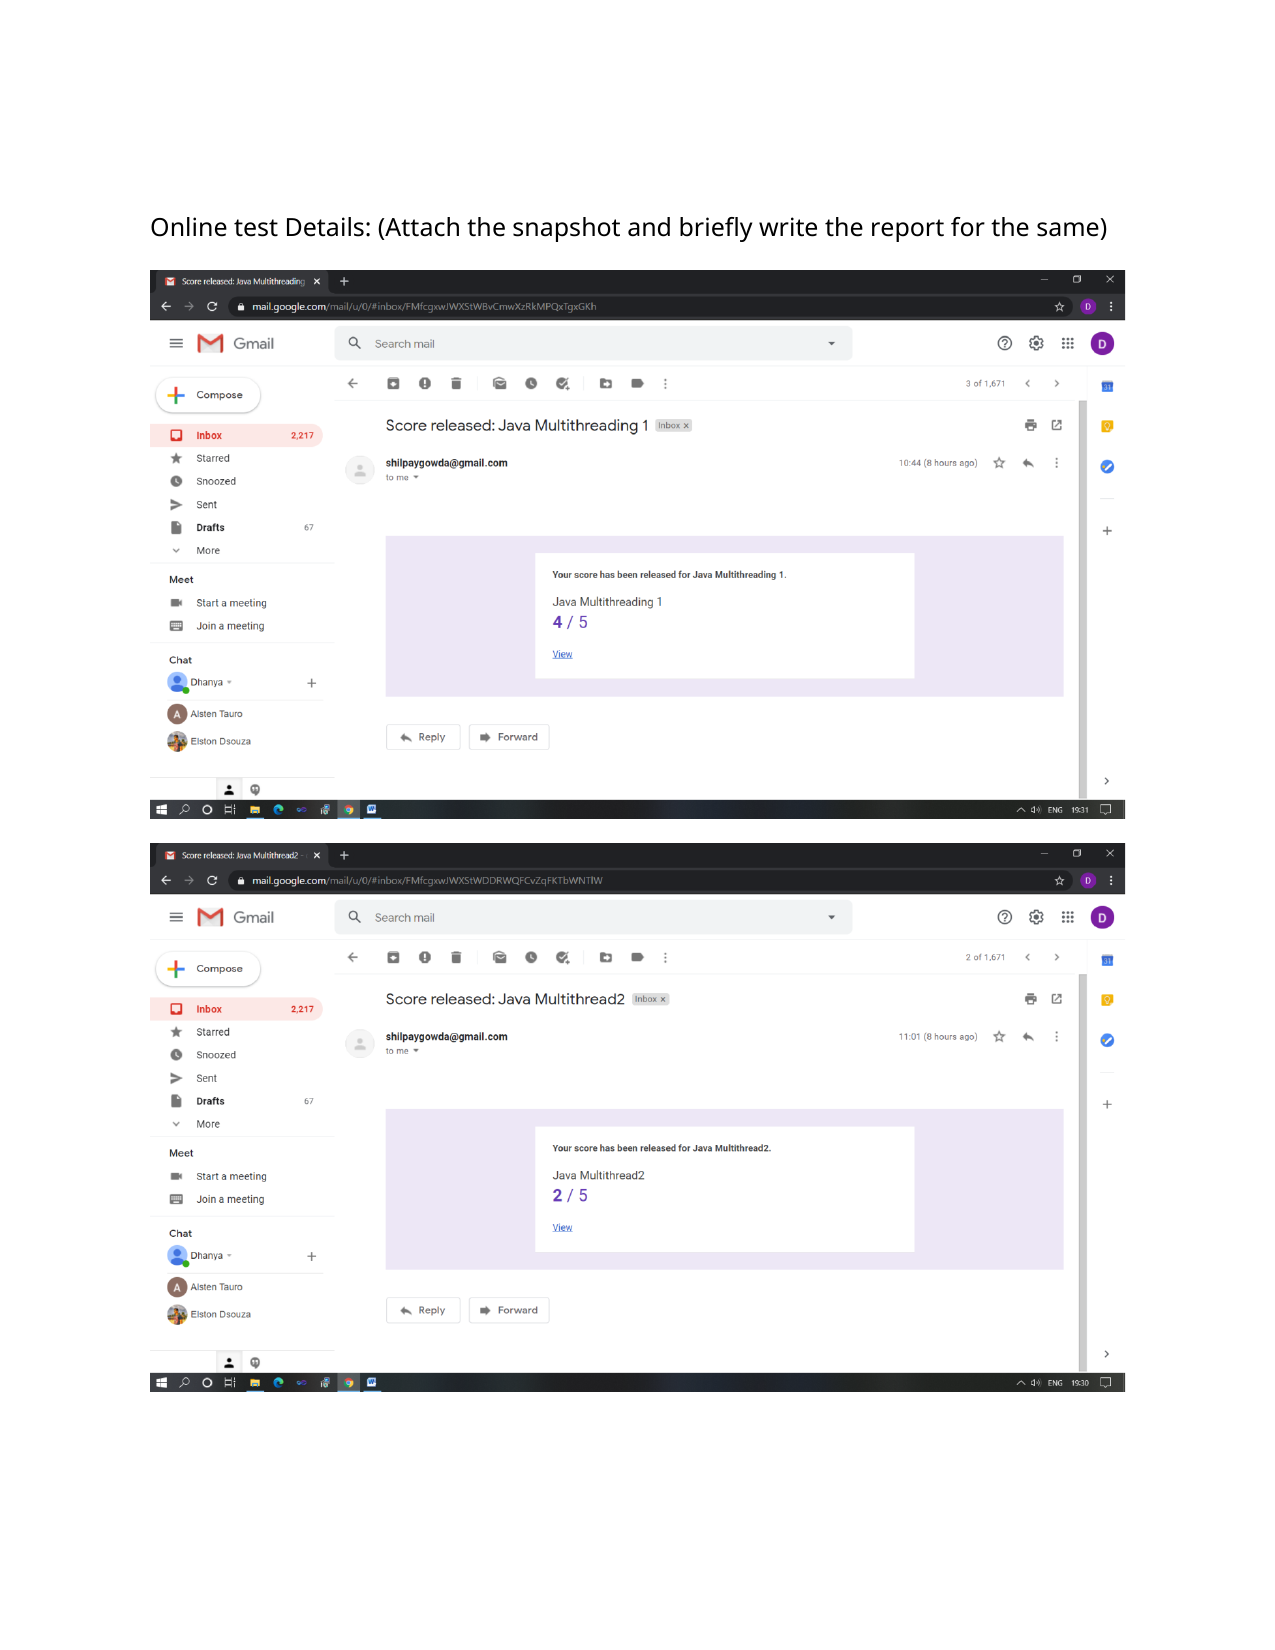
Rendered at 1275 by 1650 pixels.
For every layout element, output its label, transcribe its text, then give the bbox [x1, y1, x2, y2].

text Online test Details: (Attach the snapshot and briefly write the report for the same) [150, 210, 1125, 244]
picture [150, 843, 1125, 1392]
picture [150, 270, 1125, 819]
